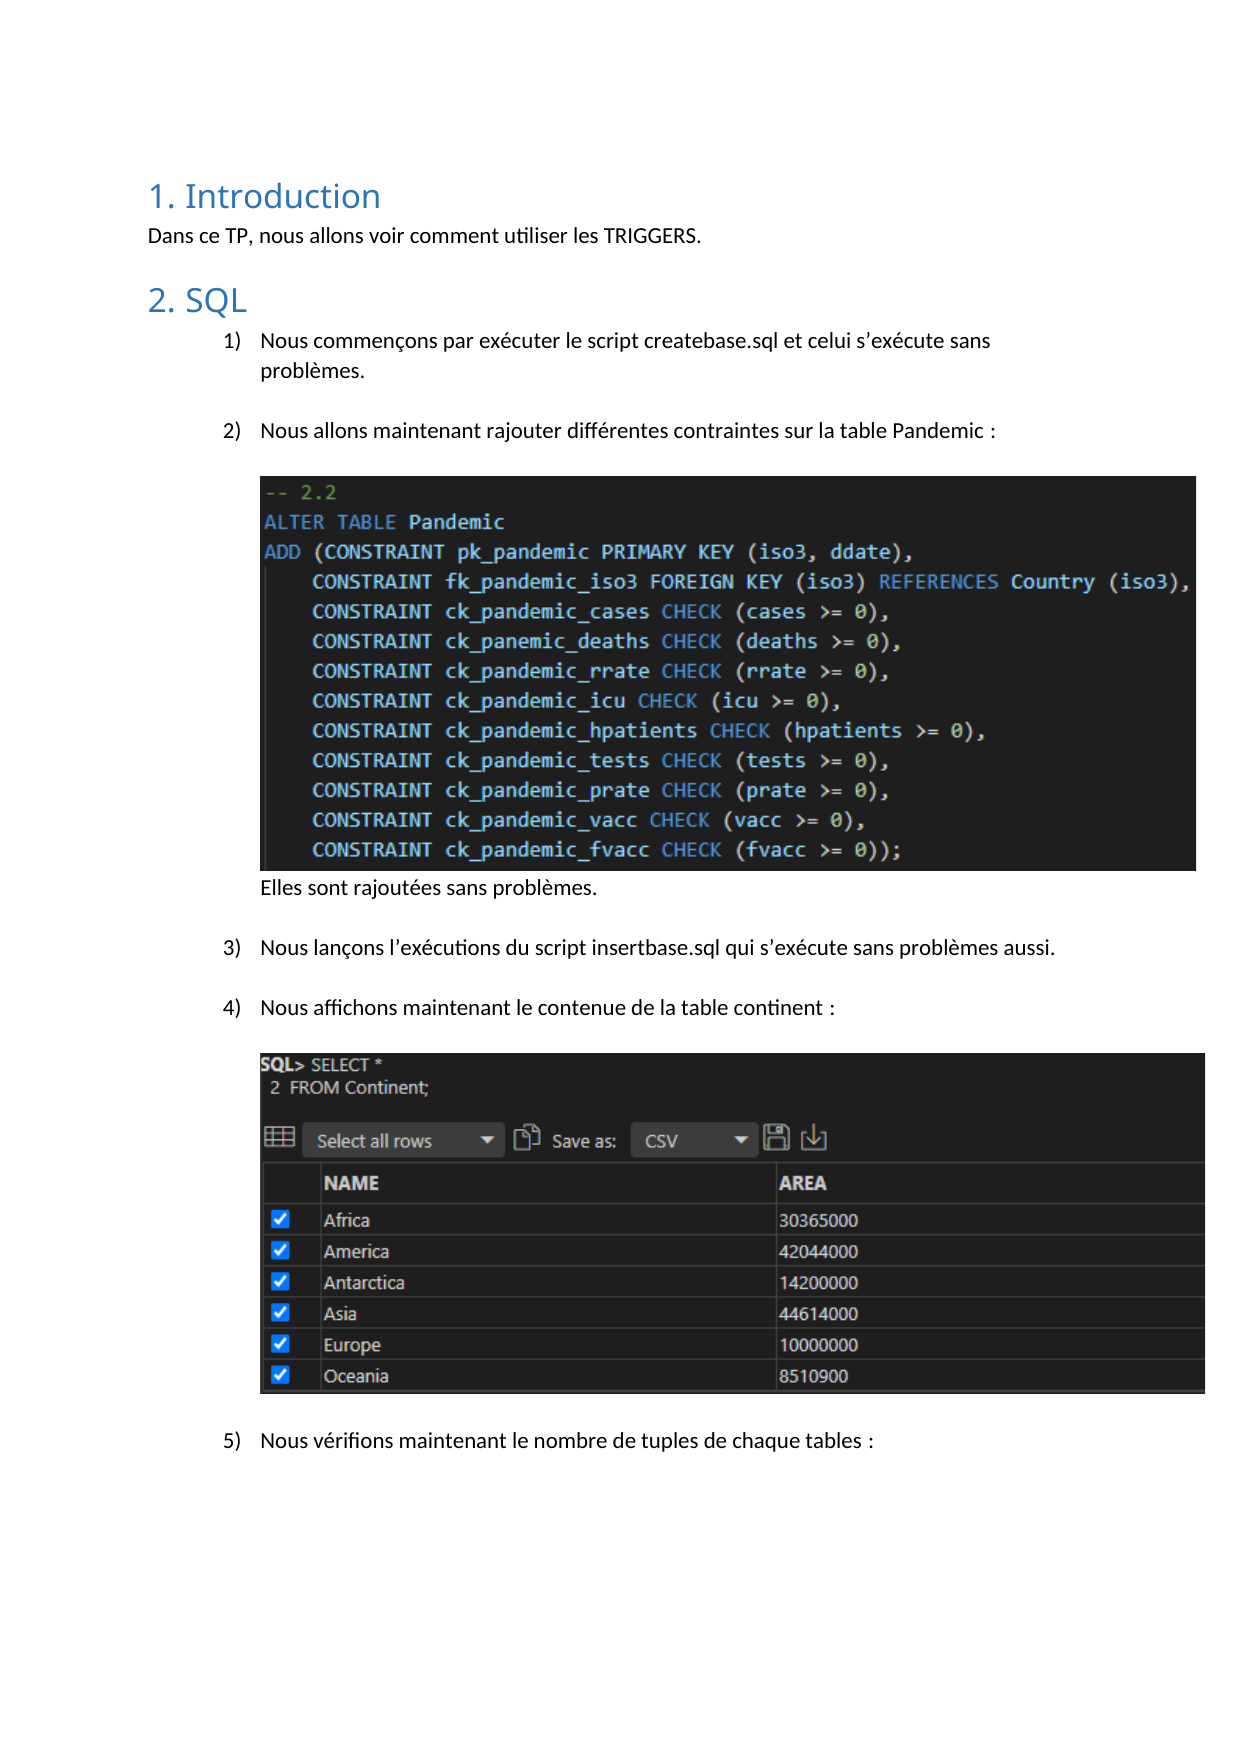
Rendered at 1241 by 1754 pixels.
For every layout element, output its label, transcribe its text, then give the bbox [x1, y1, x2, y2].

list Nous affichons maintenant le contenue de la table continent : [223, 993, 1093, 1022]
list Nous commençons par exécuter le script createbase.sql et celui s’exécute sans problèmes. [223, 326, 1093, 384]
list Nous vérifions maintenant le nombre de tuples de chaque tables : [223, 1426, 1093, 1454]
picture [260, 1053, 1205, 1394]
list SQL [148, 277, 1093, 322]
picture [260, 476, 1197, 871]
text Dans ce TP, nous allons voir comment utiliser les TRIGGERS. [148, 222, 1093, 249]
list Elles sont rajoutées sans problèmes. [260, 873, 1093, 901]
list Nous allons maintenant rajouter différentes contraintes sur la table Pandemic : [223, 416, 1093, 444]
list Introduction [148, 173, 1093, 218]
list Nous lançons l’exécutions du script insertbase.sql qui s’exécute sans problèmes aussi. [223, 933, 1093, 961]
